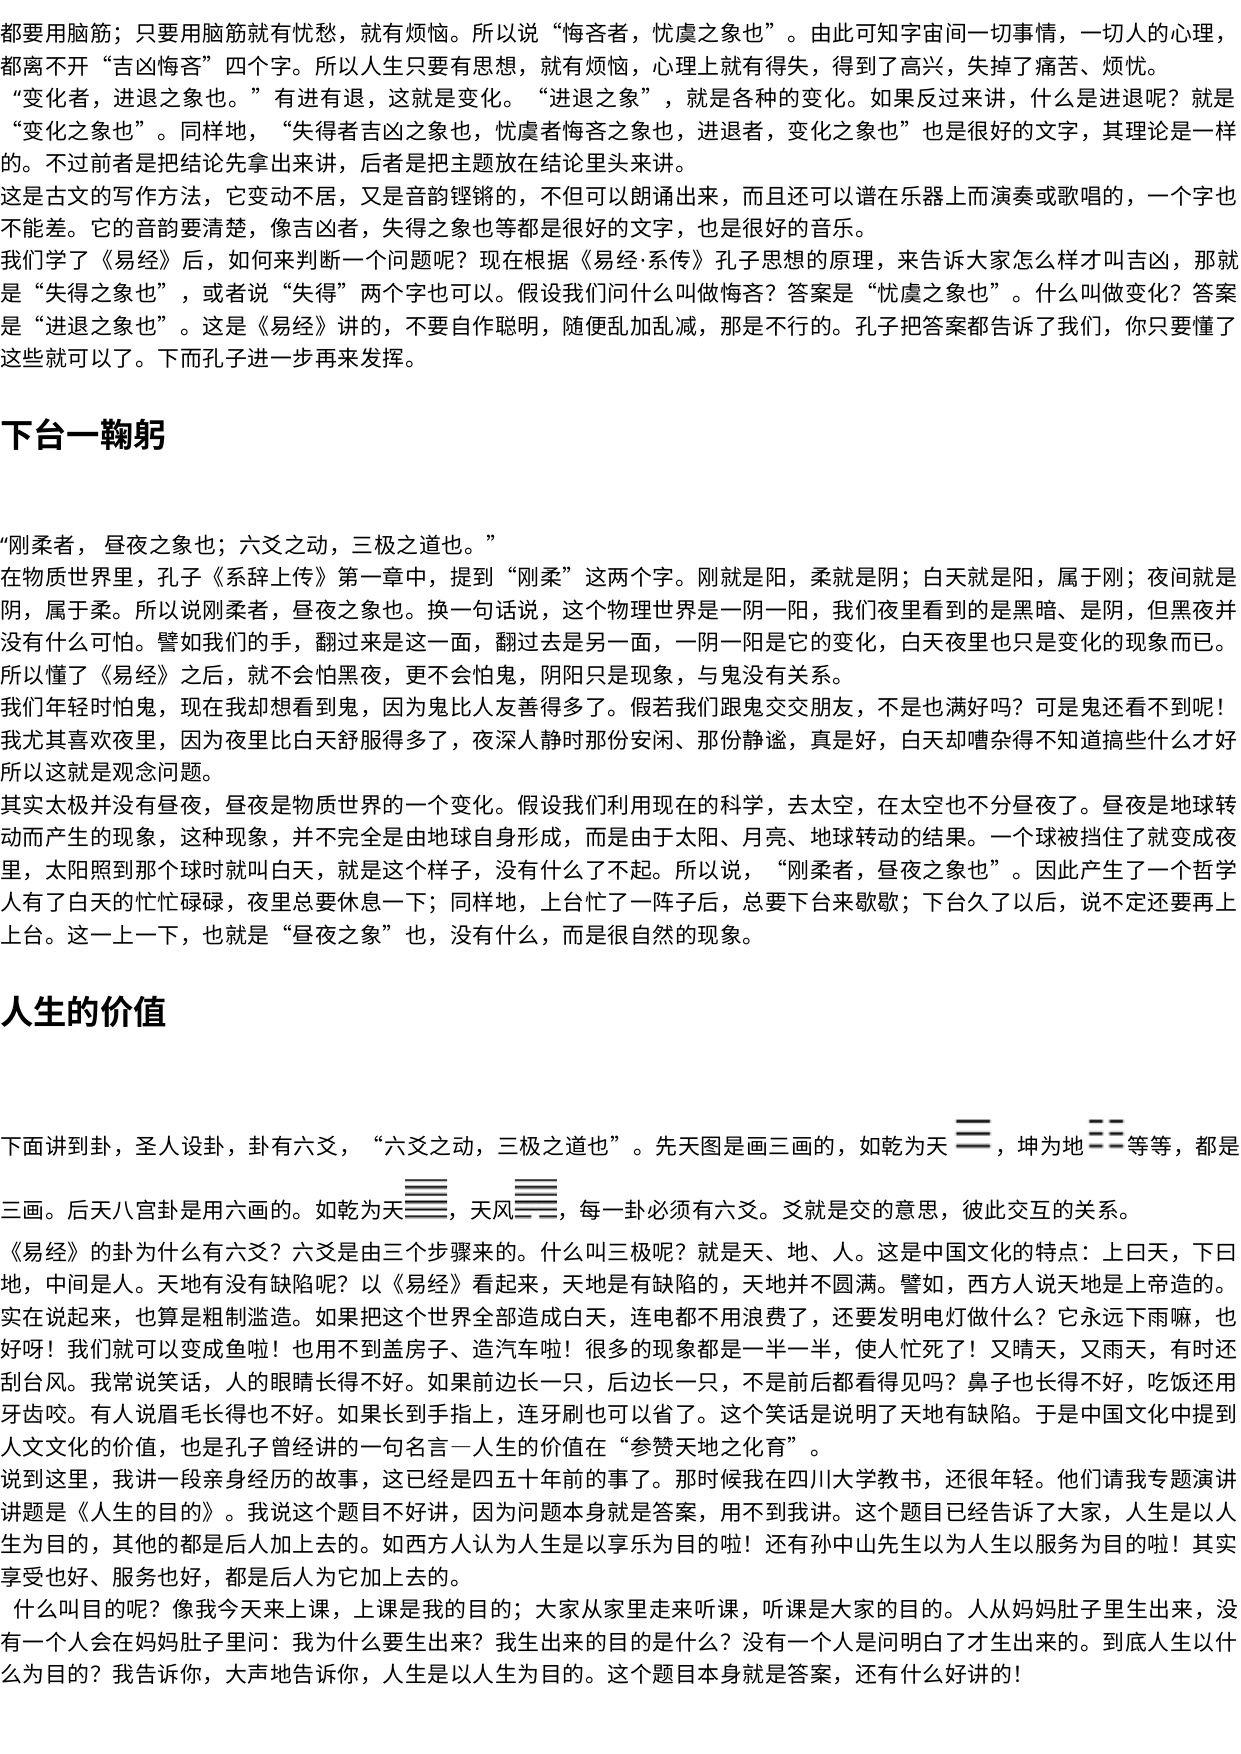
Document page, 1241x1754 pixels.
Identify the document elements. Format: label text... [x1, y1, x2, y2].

picture [1085, 1112, 1128, 1155]
text 在物质世界里，孔子《系辞上传》第一章中，提到“刚柔”这两个字。刚就是阳，柔就是阴；白天就是阳，属于刚；夜间就是阴，属于柔。所以说刚柔者，昼夜之象也。换一句话说，这个物理世界是一阴一阳，我们夜里看到的是黑暗、是阴，但黑夜并没有什么可怕。譬如我们的手，翻过来是这一面，翻过去是另一面，一阴一阳是它的变化，白天夜里也只是变化的现象而已。所以懂了《易经》之后，就不会怕黑夜，更不会怕鬼，阴阳只是现象，与鬼没有关系。 [0, 560, 1240, 690]
subtitle 人生的价值 [0, 977, 1240, 1042]
picture [405, 1179, 448, 1219]
text “刚柔者， 昼夜之象也；六爻之动，三极之道也。” [0, 527, 1240, 560]
subtitle 下台一鞠躬 [0, 400, 1240, 465]
text 我们年轻时怕鬼，现在我却想看到鬼，因为鬼比人友善得多了。假若我们跟鬼交交朋友，不是也满好吗？可是鬼还看不到呢！我尤其喜欢夜里，因为夜里比白天舒服得多了，夜深人静时那份安闲、那份静谧，真是好，白天却嘈杂得不知道搞些什么才好。所以这就是观念问题。 [0, 690, 1240, 787]
text 我们学了《易经》后，如何来判断一个问题呢？现在根据《易经·系传》孔子思想的原理，来告诉大家怎么样才叫吉凶，那就是“失得之象也”，或者说“失得”两个字也可以。假设我们问什么叫做悔吝？答案是“忧虞之象也”。什么叫做变化？答案是“进退之象也”。这是《易经》讲的，不要自作聪明，随便乱加乱减，那是不行的。孔子把答案都告诉了我们，你只要懂了这些就可以了。下而孔子进一步再来发挥。 [0, 243, 1240, 373]
picture [514, 1179, 557, 1219]
text 其实太极并没有昼夜，昼夜是物质世界的一个变化。假设我们利用现在的科学，去太空，在太空也不分昼夜了。昼夜是地球转动而产生的现象，这种现象，并不完全是由地球自身形成，而是由于太阳、月亮、地球转动的结果。一个球被挡住了就变成夜里，太阳照到那个球时就叫白天，就是这个样子，没有什么了不起。所以说，“刚柔者，昼夜之象也”。因此产生了一个哲学：人有了白天的忙忙碌碌，夜里总要休息一下；同样地，上台忙了一阵子后，总要下台来歇歇；下台久了以后，说不定还要再上上台。这一上一下，也就是“昼夜之象”也，没有什么，而是很自然的现象。 [0, 787, 1240, 950]
text 什么叫目的呢？像我今天来上课，上课是我的目的；大家从家里走来听课，听课是大家的目的。人从妈妈肚子里生出来，没有一个人会在妈妈肚子里问：我为什么要生出来？我生出来的目的是什么？没有一个人是问明白了才生出来的。到底人生以什么为目的？我告诉你，大声地告诉你，人生是以人生为目的。这个题目本身就是答案，还有什么好讲的！ [0, 1592, 1240, 1689]
text 这是古文的写作方法，它变动不居，又是音韵铿锵的，不但可以朗诵出来，而且还可以谱在乐器上而演奏或歌唱的，一个字也不能差。它的音韵要清楚，像吉凶者，失得之象也等都是很好的文字，也是很好的音乐。 [0, 178, 1240, 243]
text 说到这里，我讲一段亲身经历的故事，这已经是四五十年前的事了。那时候我在四川大学教书，还很年轻。他们请我专题演讲，讲题是《人生的目的》。我说这个题目不好讲，因为问题本身就是答案，用不到我讲。这个题目已经告诉了大家，人生是以人生为目的，其他的都是后人加上去的。如西方人认为人生是以享乐为目的啦！还有孙中山先生以为人生以服务为目的啦！其实享受也好、服务也好，都是后人为它加上去的。 [0, 1462, 1240, 1592]
text 下面讲到卦，圣人设卦，卦有六爻，“六爻之动，三极之道也”。先天图是画三画的，如乾为天，坤为地等等，都是三画。后天八宫卦是用六画的。如乾为天，天风，每一卦必须有六爻。爻就是交的意思，彼此交互的关系。 [0, 1104, 1240, 1234]
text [0, 16, 1240, 81]
text 《易经》的卦为什么有六爻？六爻是由三个步骤来的。什么叫三极呢？就是天、地、人。这是中国文化的特点：上曰天，下曰地，中间是人。天地有没有缺陷呢？以《易经》看起来，天地是有缺陷的，天地并不圆满。譬如，西方人说天地是上帝造的。实在说起来，也算是粗制滥造。如果把这个世界全部造成白天，连电都不用浪费了，还要发明电灯做什么？它永远下雨嘛，也好呀！我们就可以变成鱼啦！也用不到盖房子、造汽车啦！很多的现象都是一半一半，使人忙死了！又晴天，又雨天，有时还刮台风。我常说笑话，人的眼睛长得不好。如果前边长一只，后边长一只，不是前后都看得见吗？鼻子也长得不好，吃饭还用牙齿咬。有人说眉毛长得也不好。如果长到手指上，连牙刷也可以省了。这个笑话是说明了天地有缺陷。于是中国文化中提到人文文化的价值，也是孔子曾经讲的一句名言—人生的价值在“参赞天地之化育”。 [0, 1234, 1240, 1462]
picture [952, 1112, 995, 1155]
text “变化者，进退之象也。”有进有退，这就是变化。“进退之象”，就是各种的变化。如果反过来讲，什么是进退呢？就是“变化之象也”。同样地，“失得者吉凶之象也，忧虞者悔吝之象也，进退者，变化之象也”也是很好的文字，其理论是一样的。不过前者是把结论先拿出来讲，后者是把主题放在结论里头来讲。 [0, 81, 1240, 178]
